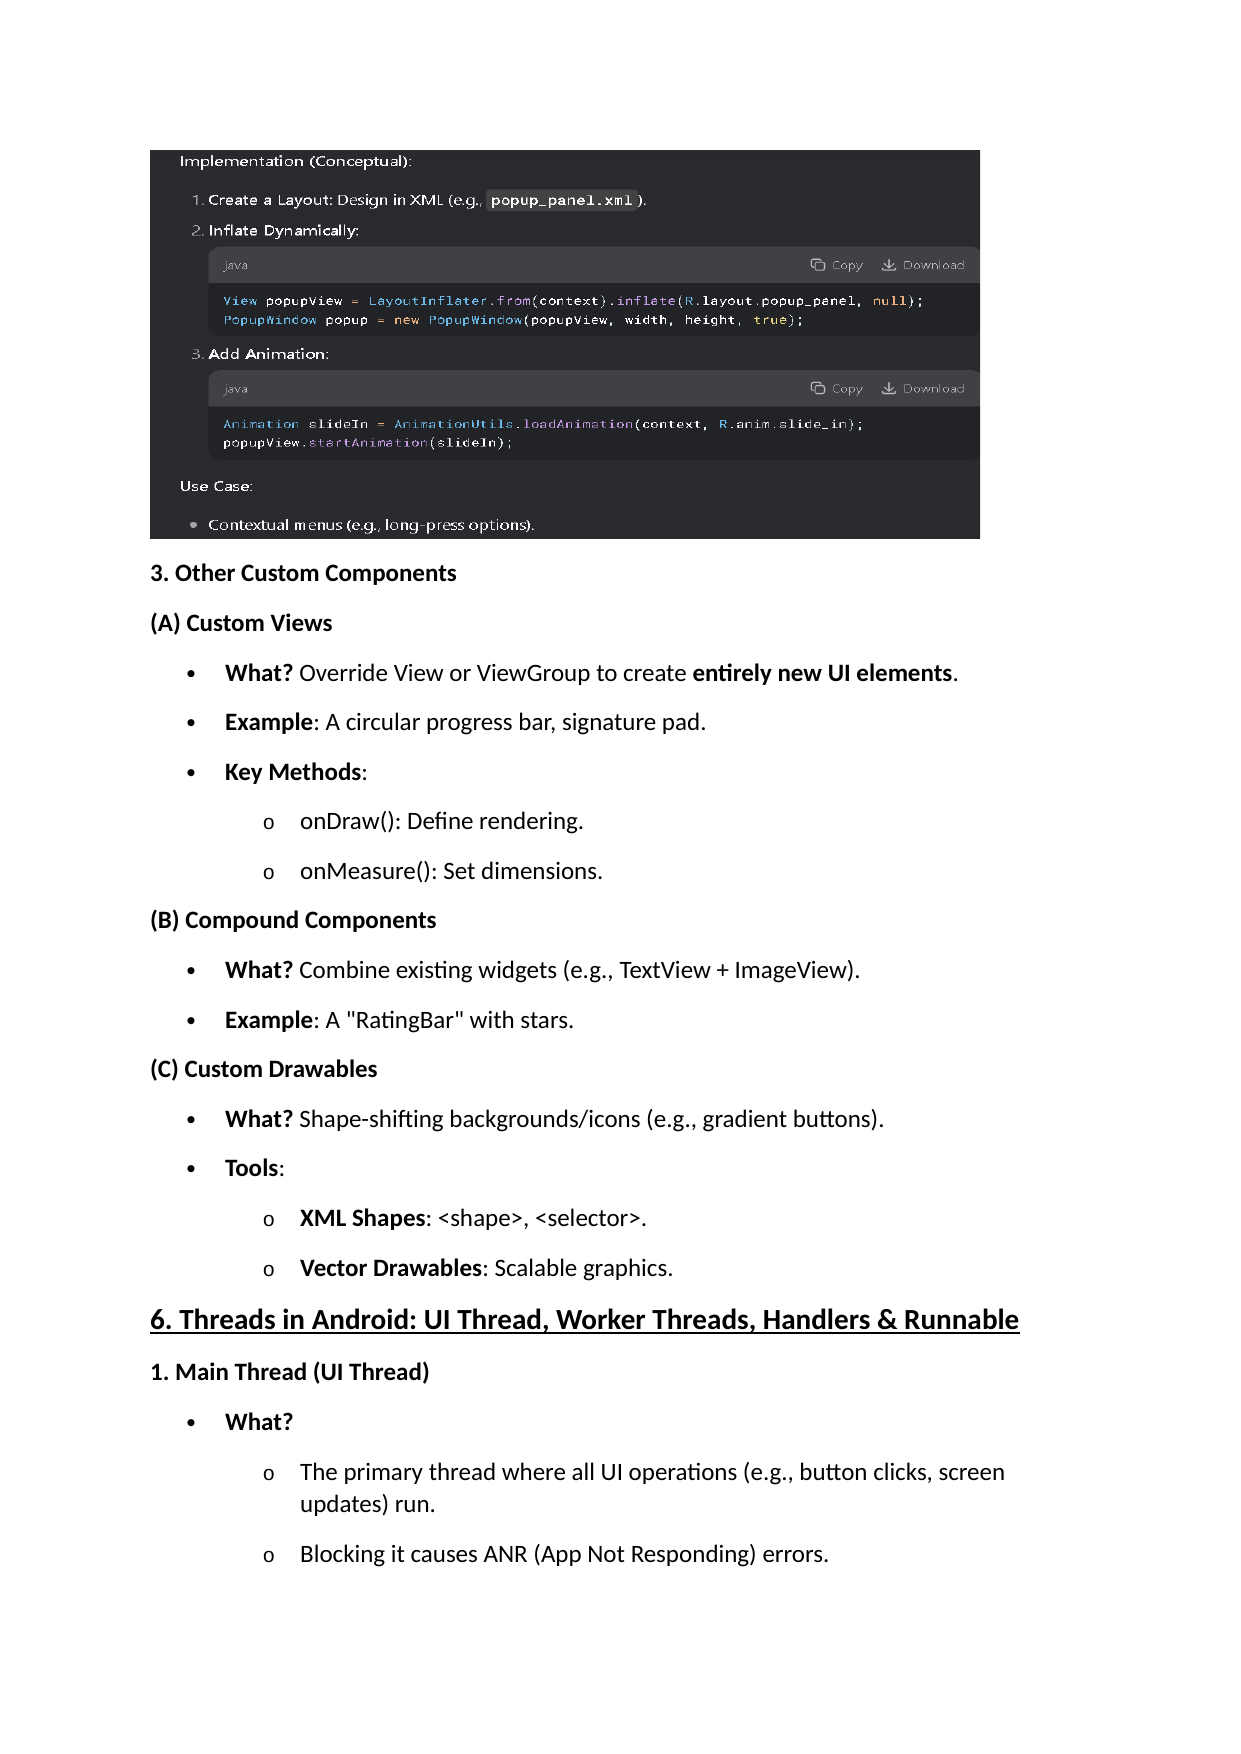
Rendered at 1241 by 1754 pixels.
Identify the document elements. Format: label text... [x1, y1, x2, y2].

text (A) Custom Views [150, 607, 1090, 638]
text (B) Compound Components [150, 905, 1090, 935]
list The primary thread where all UI operations (e.g., button clicks, screen updates) run. [262, 1456, 1090, 1519]
text (C) Custom Drawables [150, 1053, 1090, 1084]
text 1. Main Thread (UI Thread) [150, 1356, 1090, 1387]
list Key Methods: [187, 756, 1090, 786]
list XML Shapes: <shape>, <selector>. [262, 1202, 1090, 1233]
text 3. Other Custom Components [150, 558, 1090, 588]
picture [150, 150, 980, 539]
list What? Override View or ViewGroup to create entirely new UI elements. [187, 657, 1090, 687]
list onMeasure(): Set dimensions. [262, 855, 1090, 886]
list What? Shape-shifting backgrounds/icons (e.g., gradient buttons). [187, 1103, 1090, 1133]
list What? [187, 1406, 1090, 1437]
list Tools: [187, 1153, 1090, 1183]
list Example: A "RatingBar" with stars. [187, 1004, 1090, 1034]
text 6. Threads in Android: UI Thread, Worker Threads, Handlers & Runnable [150, 1301, 1090, 1337]
list Blocking it causes ANR (App Not Responding) errors. [262, 1538, 1090, 1569]
list onDraw(): Define rendering. [262, 806, 1090, 836]
list Example: A circular progress bar, signature pad. [187, 706, 1090, 737]
list What? Combine existing widgets (e.g., TextView + ImageView). [187, 954, 1090, 985]
list Vector Drawables: Scalable graphics. [262, 1252, 1090, 1282]
